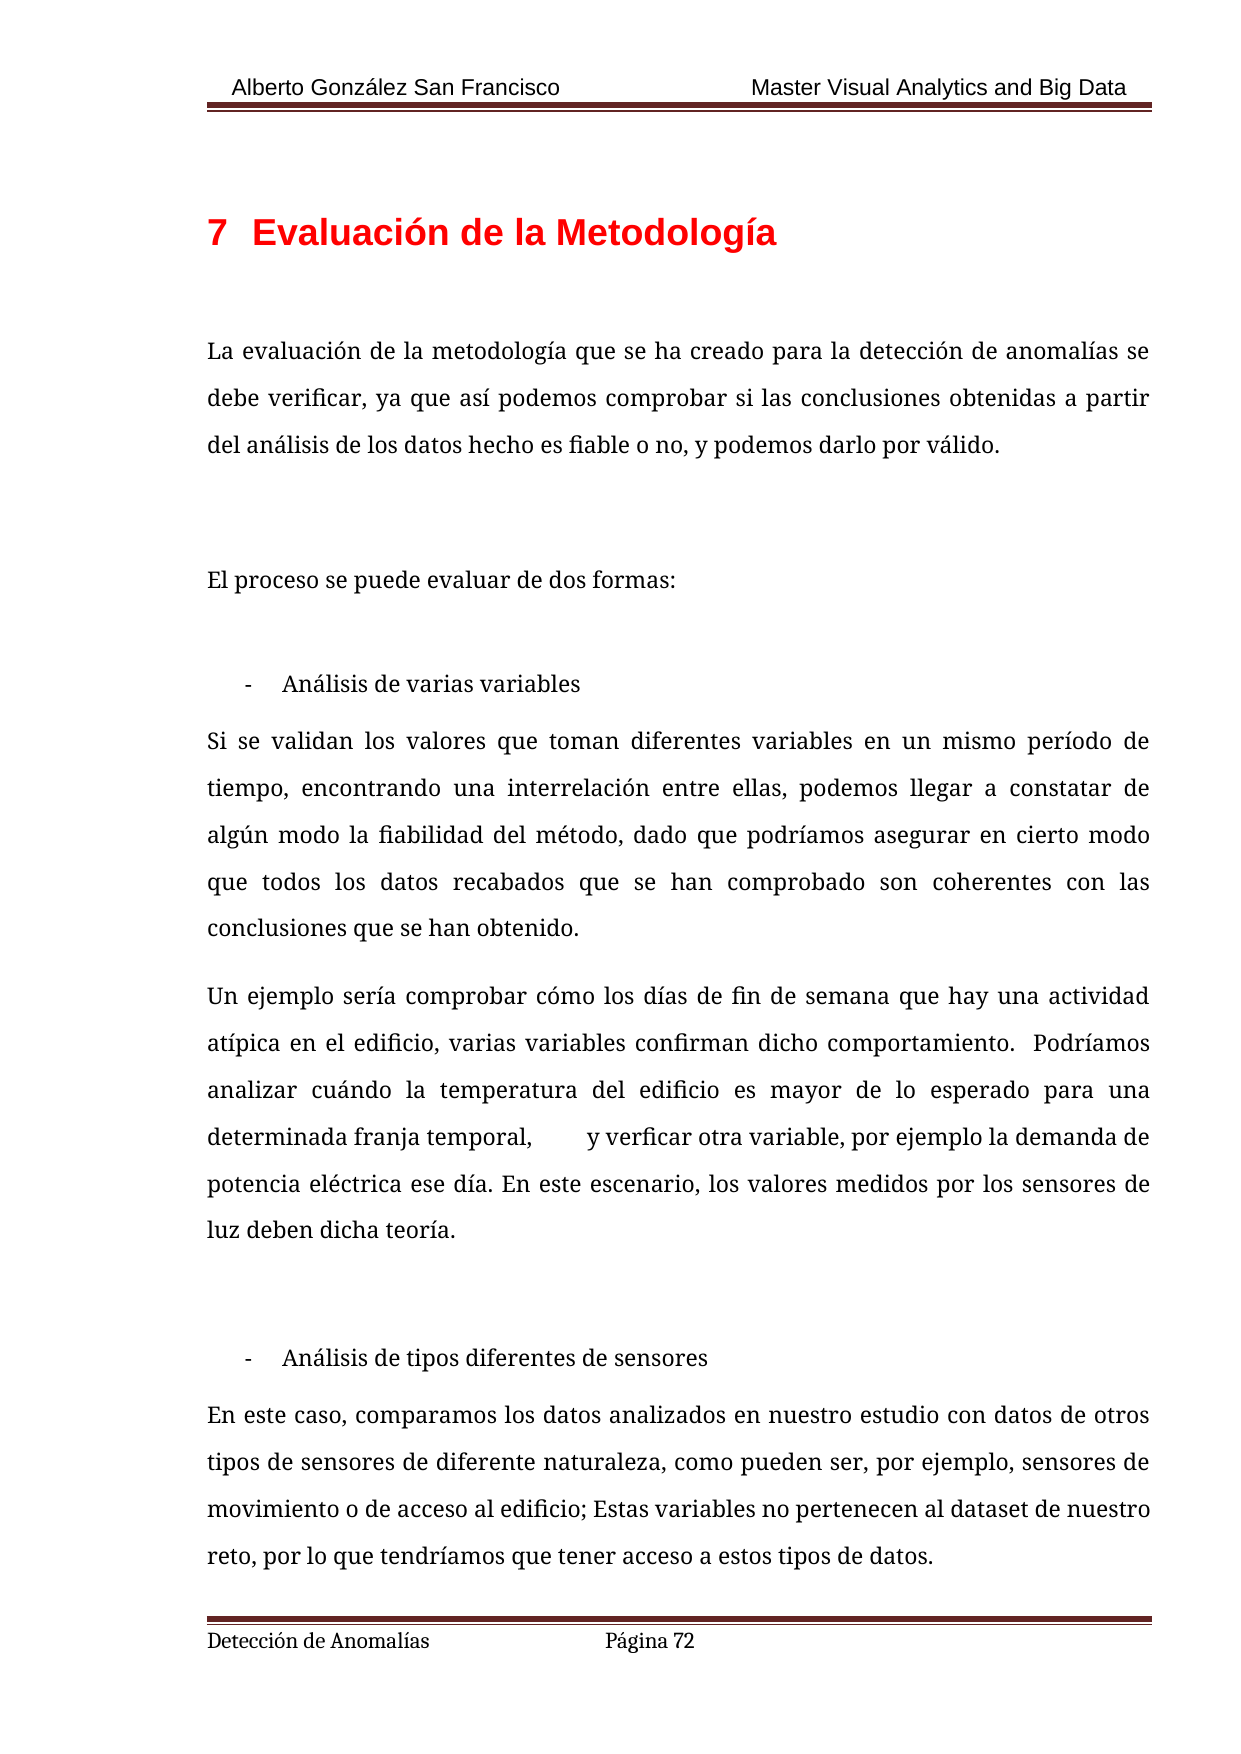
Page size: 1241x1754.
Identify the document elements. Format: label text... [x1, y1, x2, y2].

list Análisis de tipos diferentes de sensores [244, 1342, 1152, 1374]
text Un ejemplo sería comprobar cómo los días de fin de semana que hay una actividad atípica en el edificio, varias variables confirman dicho comportamiento. Podríamos analizar cuándo la temperatura del edificio es mayor de lo esperado para una determinada franja temporal, y verficar otra variable, por ejemplo la demanda de potencia eléctrica ese día. En este escenario, los valores medidos por los sensores de luz deben dicha teoría. [207, 980, 1152, 1246]
subtitle Evaluación de la Metodología [207, 210, 1152, 253]
text El proceso se puede evaluar de dos formas: [207, 564, 1152, 596]
text Si se validan los valores que toman diferentes variables en un mismo período de tiempo, encontrando una interrelación entre ellas, podemos llegar a constatar de algún modo la fiabilidad del método, dado que podríamos asegurar en cierto modo que todos los datos recabados que se han comprobado son coherentes con las conclusiones que se han obtenido. [207, 725, 1152, 943]
list Análisis de varias variables [244, 668, 1152, 699]
text En este caso, comparamos los datos analizados en nuestro estudio con datos de otros tipos de sensores de diferente naturaleza, como pueden ser, por ejemplo, sensores de movimiento o de acceso al edificio; Estas variables no pertenecen al dataset de nuestro reto, por lo que tendríamos que tener acceso a estos tipos de datos. [207, 1399, 1152, 1571]
text La evaluación de la metodología que se ha creado para la detección de anomalías se debe verificar, ya que así podemos comprobar si las conclusiones obtenidas a partir del análisis de los datos hecho es fiable o no, y podemos darlo por válido. [207, 335, 1152, 460]
